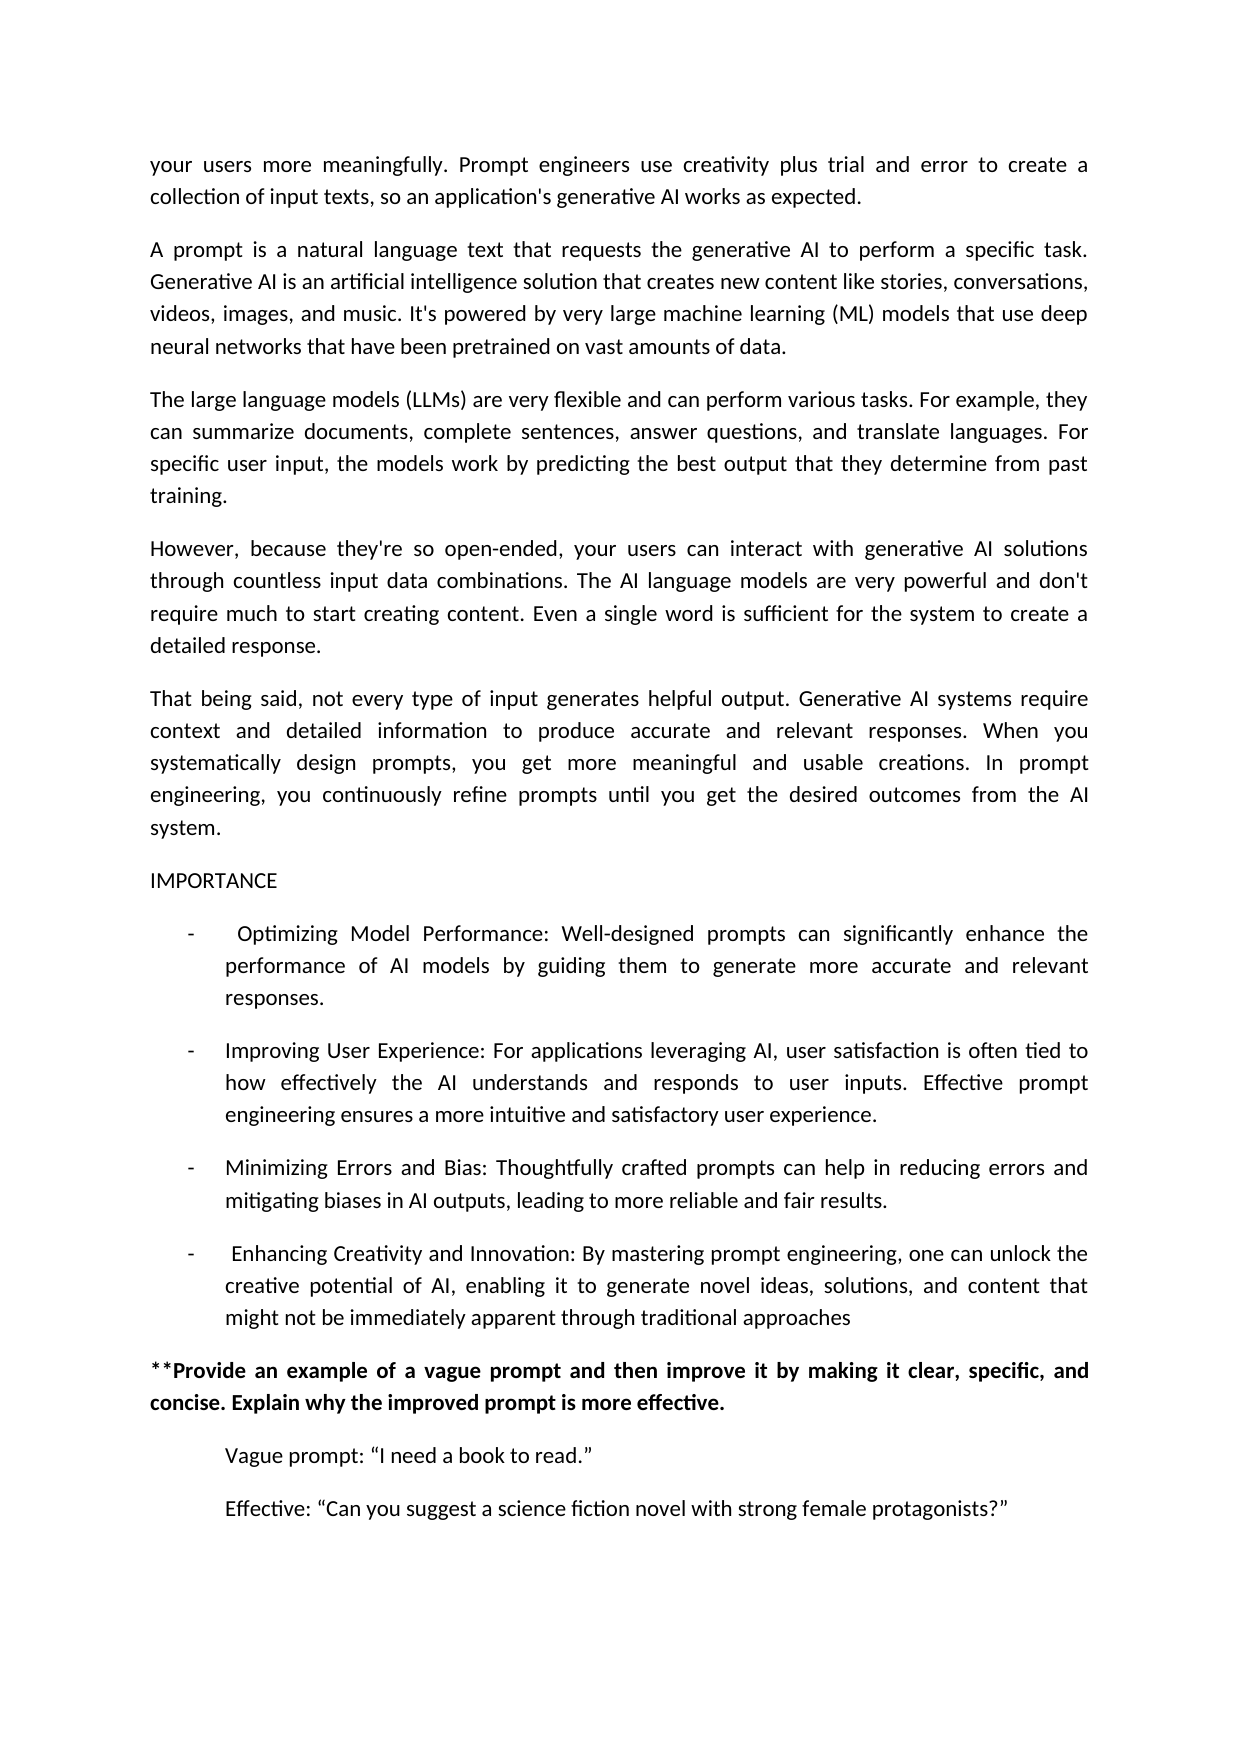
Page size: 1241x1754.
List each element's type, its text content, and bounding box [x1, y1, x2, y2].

list Improving User Experience: For applications leveraging AI, user satisfaction is often tied to how effectively the AI understands and responds to user inputs. Effective prompt engineering ensures a more intuitive and satisfactory user experience. [187, 1036, 1090, 1128]
list Optimizing Model Performance: Well-designed prompts can significantly enhance the performance of AI models by guiding them to generate more accurate and relevant responses. [187, 919, 1090, 1011]
text Effective: “Can you suggest a science fiction novel with strong female protagonists?” [225, 1494, 1090, 1522]
text Vague prompt: “I need a book to read.” [225, 1441, 1090, 1469]
text IMPORTANCE [150, 866, 1090, 894]
text **Provide an example of a vague prompt and then improve it by making it clear, specific, and concise. Explain why the improved prompt is more effective. [150, 1356, 1090, 1416]
list Enhancing Creativity and Innovation: By mastering prompt engineering, one can unlock the creative potential of AI, enabling it to generate novel ideas, solutions, and content that might not be immediately apparent through traditional approaches [187, 1239, 1090, 1331]
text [150, 150, 1090, 210]
list Minimizing Errors and Bias: Thoughtfully crafted prompts can help in reducing errors and mitigating biases in AI outputs, leading to more reliable and fair results. [187, 1153, 1090, 1214]
text A prompt is a natural language text that requests the generative AI to perform a specific task. Generative AI is an artificial intelligence solution that creates new content like stories, conversations, videos, images, and music. It's powered by very large machine learning (ML) models that use deep neural networks that have been pretrained on vast amounts of data. [150, 235, 1090, 360]
text That being said, not every type of input generates helpful output. Generative AI systems require context and detailed information to produce accurate and relevant responses. When you systematically design prompts, you get more meaningful and usable creations. In prompt engineering, you continuously refine prompts until you get the desired outcomes from the AI system. [150, 684, 1090, 841]
text The large language models (LLMs) are very flexible and can perform various tasks. For example, they can summarize documents, complete sentences, answer questions, and translate languages. For specific user input, the models work by predicting the best output that they determine from past training. [150, 385, 1090, 509]
text However, because they're so open-ended, your users can interact with generative AI solutions through countless input data combinations. The AI language models are very powerful and don't require much to start creating content. Even a single word is sufficient for the system to create a detailed response. [150, 534, 1090, 659]
